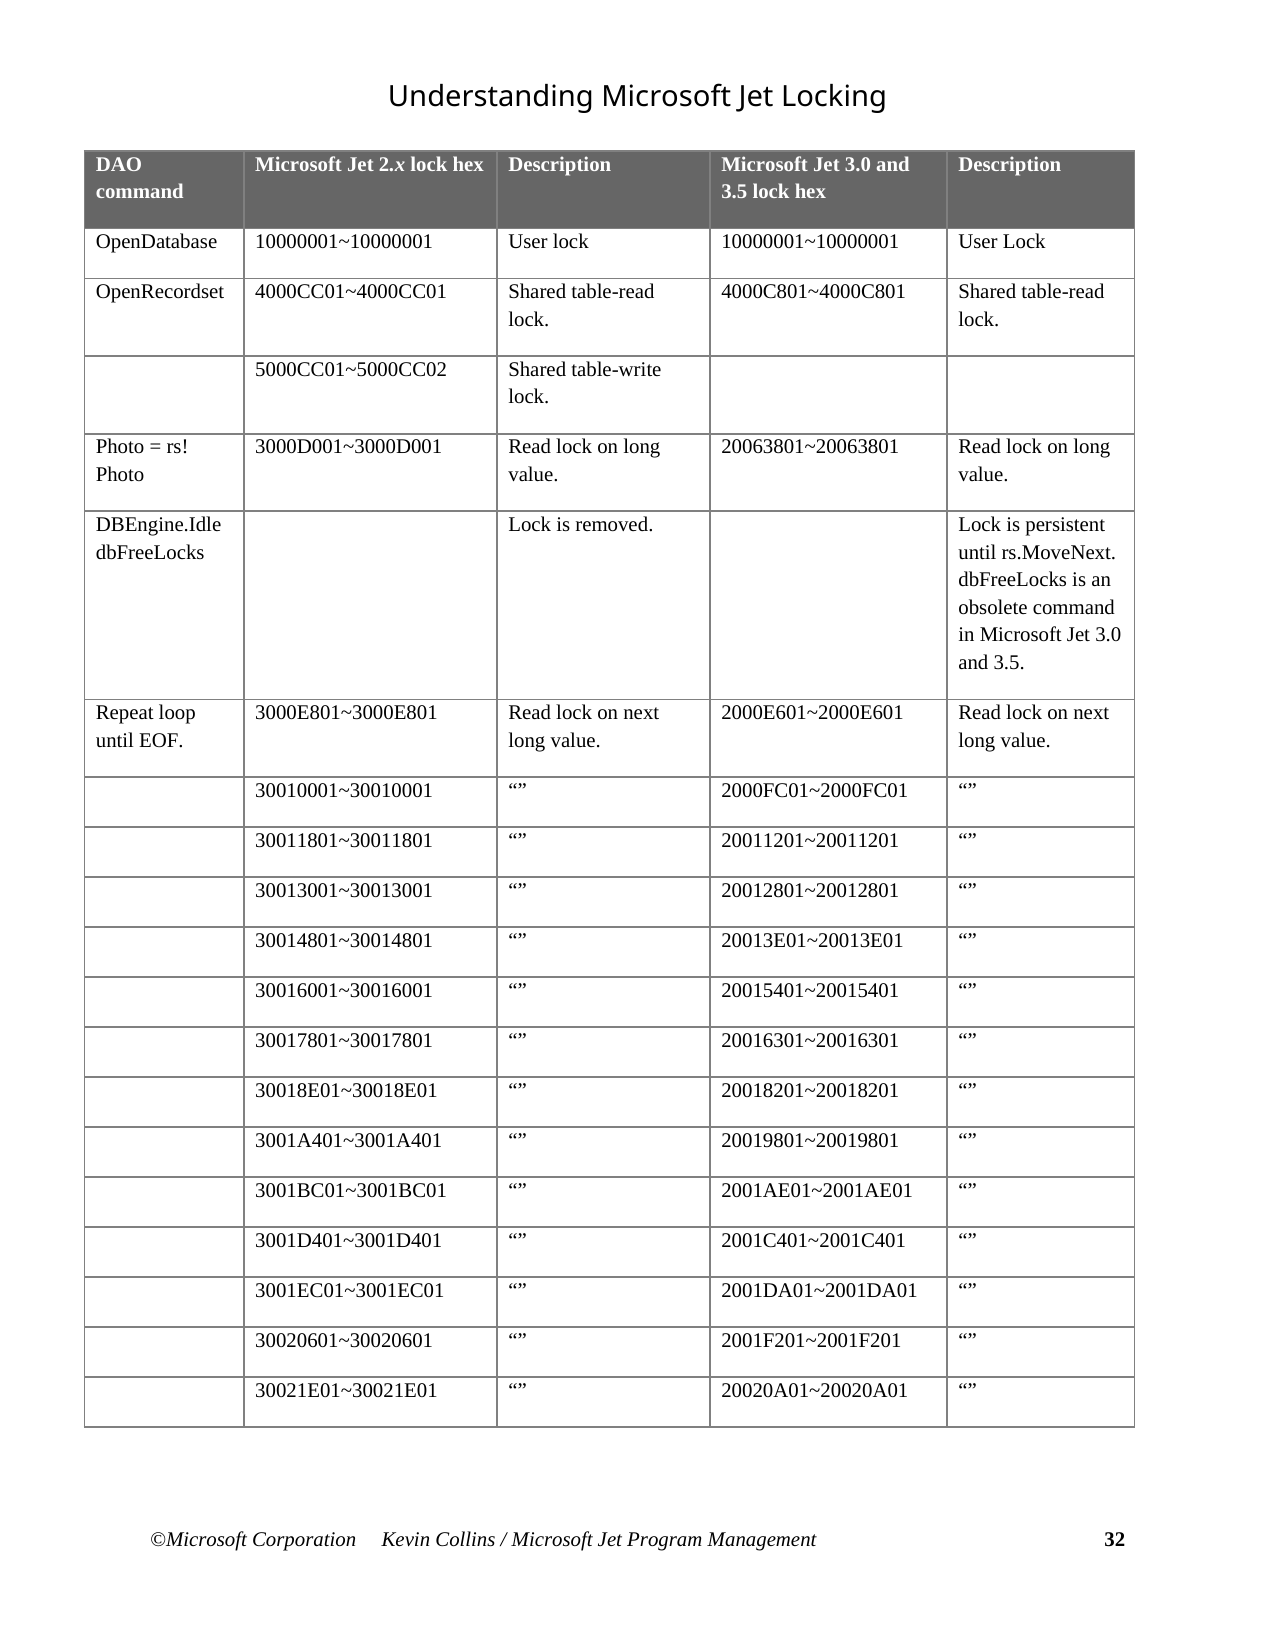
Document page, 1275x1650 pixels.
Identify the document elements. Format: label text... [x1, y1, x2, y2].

table_cell 30018E01~30018E01 [245, 1078, 496, 1126]
table_cell [948, 357, 1134, 433]
table_cell “” [498, 1178, 709, 1226]
table_cell 30020601~30020601 [245, 1328, 496, 1376]
table_header Microsoft Jet 3.0 and 3.5 lock hex [711, 152, 946, 228]
table_cell 3001EC01~3001EC01 [245, 1278, 496, 1326]
table_cell “” [948, 1078, 1134, 1126]
table_cell [85, 1028, 243, 1076]
table_cell “” [498, 1328, 709, 1376]
table_cell Read lock on long value. [498, 435, 709, 510]
table_cell “” [948, 778, 1134, 826]
table_cell 20016301~20016301 [711, 1028, 946, 1076]
table_cell 20015401~20015401 [711, 978, 946, 1026]
table_header Description [498, 152, 709, 228]
table_cell 20019801~20019801 [711, 1128, 946, 1176]
table_cell [85, 928, 243, 976]
table_cell “” [948, 928, 1134, 976]
table_cell User lock [498, 229, 709, 278]
table_cell 30016001~30016001 [245, 978, 496, 1026]
table_cell “” [498, 1028, 709, 1076]
table_cell “” [498, 978, 709, 1026]
table_cell 2001F201~2001F201 [711, 1328, 946, 1376]
table_cell [85, 357, 243, 433]
table_cell “” [948, 1178, 1134, 1226]
table_cell 3000D001~3000D001 [245, 435, 496, 510]
table_cell 3001A401~3001A401 [245, 1128, 496, 1176]
table_cell “” [498, 1128, 709, 1176]
table_cell [711, 512, 946, 698]
table_cell 30011801~30011801 [245, 828, 496, 876]
table_cell Lock is removed. [498, 512, 709, 698]
table_cell 30014801~30014801 [245, 928, 496, 976]
table_cell “” [498, 1228, 709, 1276]
table_cell Lock is persistent until rs.MoveNext. dbFreeLocks is an obsolete command in Microsoft Jet 3.0 and 3.5. [948, 512, 1134, 698]
table_cell [85, 978, 243, 1026]
table_cell 2001DA01~2001DA01 [711, 1278, 946, 1326]
table_cell Shared table-write lock. [498, 357, 709, 433]
table_cell “” [498, 928, 709, 976]
table_cell Read lock on next long value. [498, 700, 709, 776]
table_cell Shared table-read lock. [948, 279, 1134, 355]
table_cell 30013001~30013001 [245, 878, 496, 926]
table_cell 4000C801~4000C801 [711, 279, 946, 355]
table_cell 30017801~30017801 [245, 1028, 496, 1076]
table_cell [85, 1278, 243, 1326]
table_cell “” [498, 778, 709, 826]
table_cell [85, 778, 243, 826]
table_header Description [948, 152, 1134, 228]
table_cell Read lock on next long value. [948, 700, 1134, 776]
table_cell “” [948, 1378, 1134, 1426]
table_cell 20020A01~20020A01 [711, 1378, 946, 1426]
table_cell [245, 512, 496, 698]
table_cell [85, 1128, 243, 1176]
table_cell 3000E801~3000E801 [245, 700, 496, 776]
table_cell User Lock [948, 229, 1134, 278]
table_cell [85, 1078, 243, 1126]
table_cell Photo = rs!Photo [85, 435, 243, 510]
table_cell “” [948, 1228, 1134, 1276]
table_cell 2001AE01~2001AE01 [711, 1178, 946, 1226]
table_header Microsoft Jet 2.x lock hex [245, 152, 496, 228]
table_cell “” [948, 1278, 1134, 1326]
table_cell 20018201~20018201 [711, 1078, 946, 1126]
table_cell [85, 1178, 243, 1226]
table_cell 2001C401~2001C401 [711, 1228, 946, 1276]
table_cell [711, 357, 946, 433]
table_cell “” [498, 828, 709, 876]
table_cell Shared table-read lock. [498, 279, 709, 355]
table_cell OpenDatabase [85, 229, 243, 278]
table_cell “” [948, 828, 1134, 876]
table_cell 30010001~30010001 [245, 778, 496, 826]
table_cell 20063801~20063801 [711, 435, 946, 510]
table_cell 4000CC01~4000CC01 [245, 279, 496, 355]
table_cell 10000001~10000001 [245, 229, 496, 278]
table_cell OpenRecordset [85, 279, 243, 355]
table_cell [85, 1378, 243, 1426]
table_cell DBEngine.Idle dbFreeLocks [85, 512, 243, 698]
table_cell “” [948, 878, 1134, 926]
table_cell 3001D401~3001D401 [245, 1228, 496, 1276]
table_cell [85, 878, 243, 926]
table_cell “” [948, 978, 1134, 1026]
table_cell 2000FC01~2000FC01 [711, 778, 946, 826]
table_cell “” [498, 878, 709, 926]
table_cell [85, 1328, 243, 1376]
table_cell 3001BC01~3001BC01 [245, 1178, 496, 1226]
table_cell 30021E01~30021E01 [245, 1378, 496, 1426]
table_cell 20011201~20011201 [711, 828, 946, 876]
table_cell “” [498, 1078, 709, 1126]
table_cell 10000001~10000001 [711, 229, 946, 278]
table_cell 20013E01~20013E01 [711, 928, 946, 976]
table_cell 5000CC01~5000CC02 [245, 357, 496, 433]
table_cell “” [948, 1028, 1134, 1076]
table_cell 20012801~20012801 [711, 878, 946, 926]
table_cell [85, 828, 243, 876]
table_cell 2000E601~2000E601 [711, 700, 946, 776]
table_cell “” [498, 1378, 709, 1426]
table_cell [85, 1228, 243, 1276]
table_cell “” [948, 1128, 1134, 1176]
table_cell Repeat loop until EOF. [85, 700, 243, 776]
table_cell Read lock on long value. [948, 435, 1134, 510]
table_cell “” [498, 1278, 709, 1326]
table_header DAO command [85, 152, 243, 228]
table_cell “” [948, 1328, 1134, 1376]
